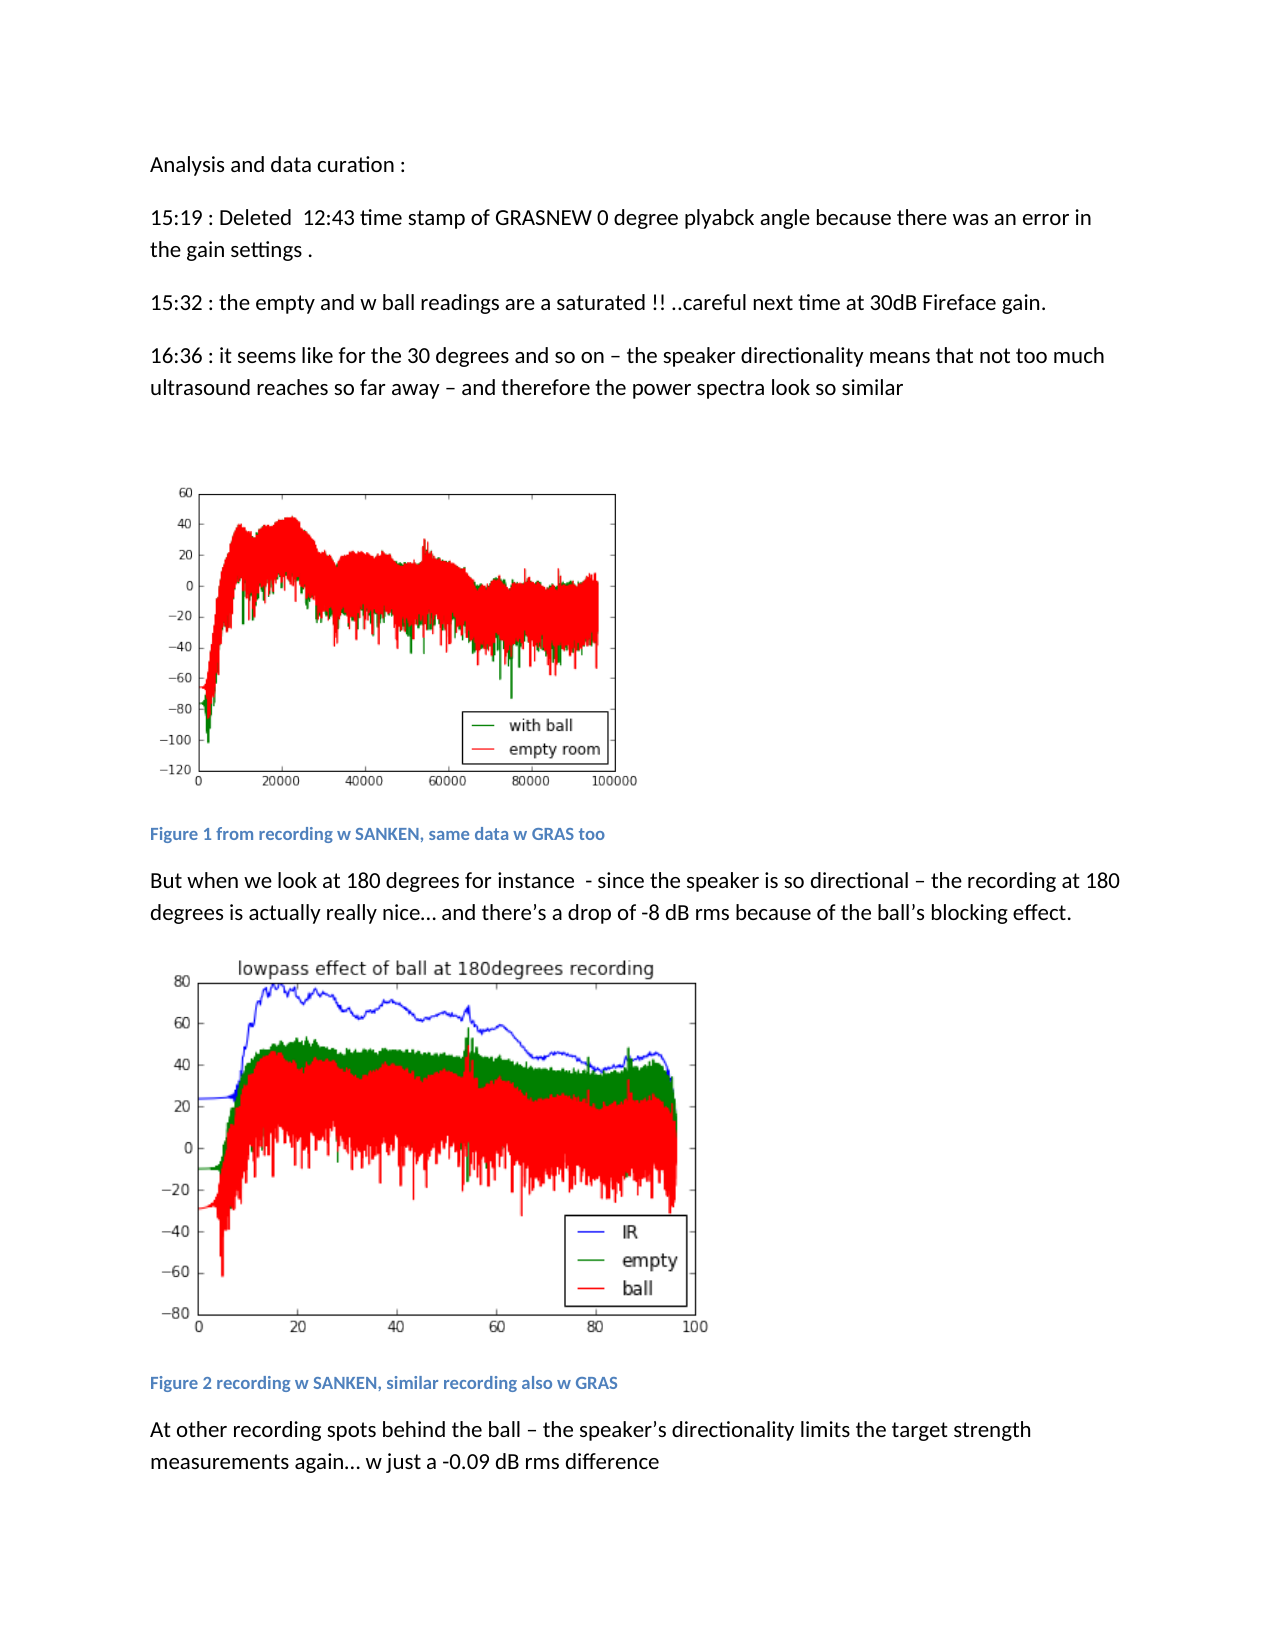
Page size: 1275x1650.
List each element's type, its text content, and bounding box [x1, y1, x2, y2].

text Analysis and data curation : [150, 150, 1125, 178]
picture [150, 951, 719, 1346]
text 15:32 : the empty and w ball readings are a saturated !! ..careful next time at 30dB Fireface gain. [150, 288, 1125, 316]
text But when we look at 180 degrees for instance - since the speaker is so directional – the recording at 180 degrees is actually really nice… and there’s a drop of -8 dB rms because of the ball’s blocking effect. [150, 866, 1125, 926]
picture [150, 479, 646, 797]
text 15:19 : Deleted 12:43 time stamp of GRASNEW 0 degree plyabck angle because there was an error in the gain settings . [150, 203, 1125, 263]
text 16:36 : it seems like for the 30 degrees and so on – the speaker directionality means that not too much ultrasound reaches so far away – and therefore the power spectra look so similar [150, 341, 1125, 401]
text At other recording spots behind the ball – the speaker’s directionality limits the target strength measurements again… w just a -0.09 dB rms difference [150, 1415, 1125, 1475]
